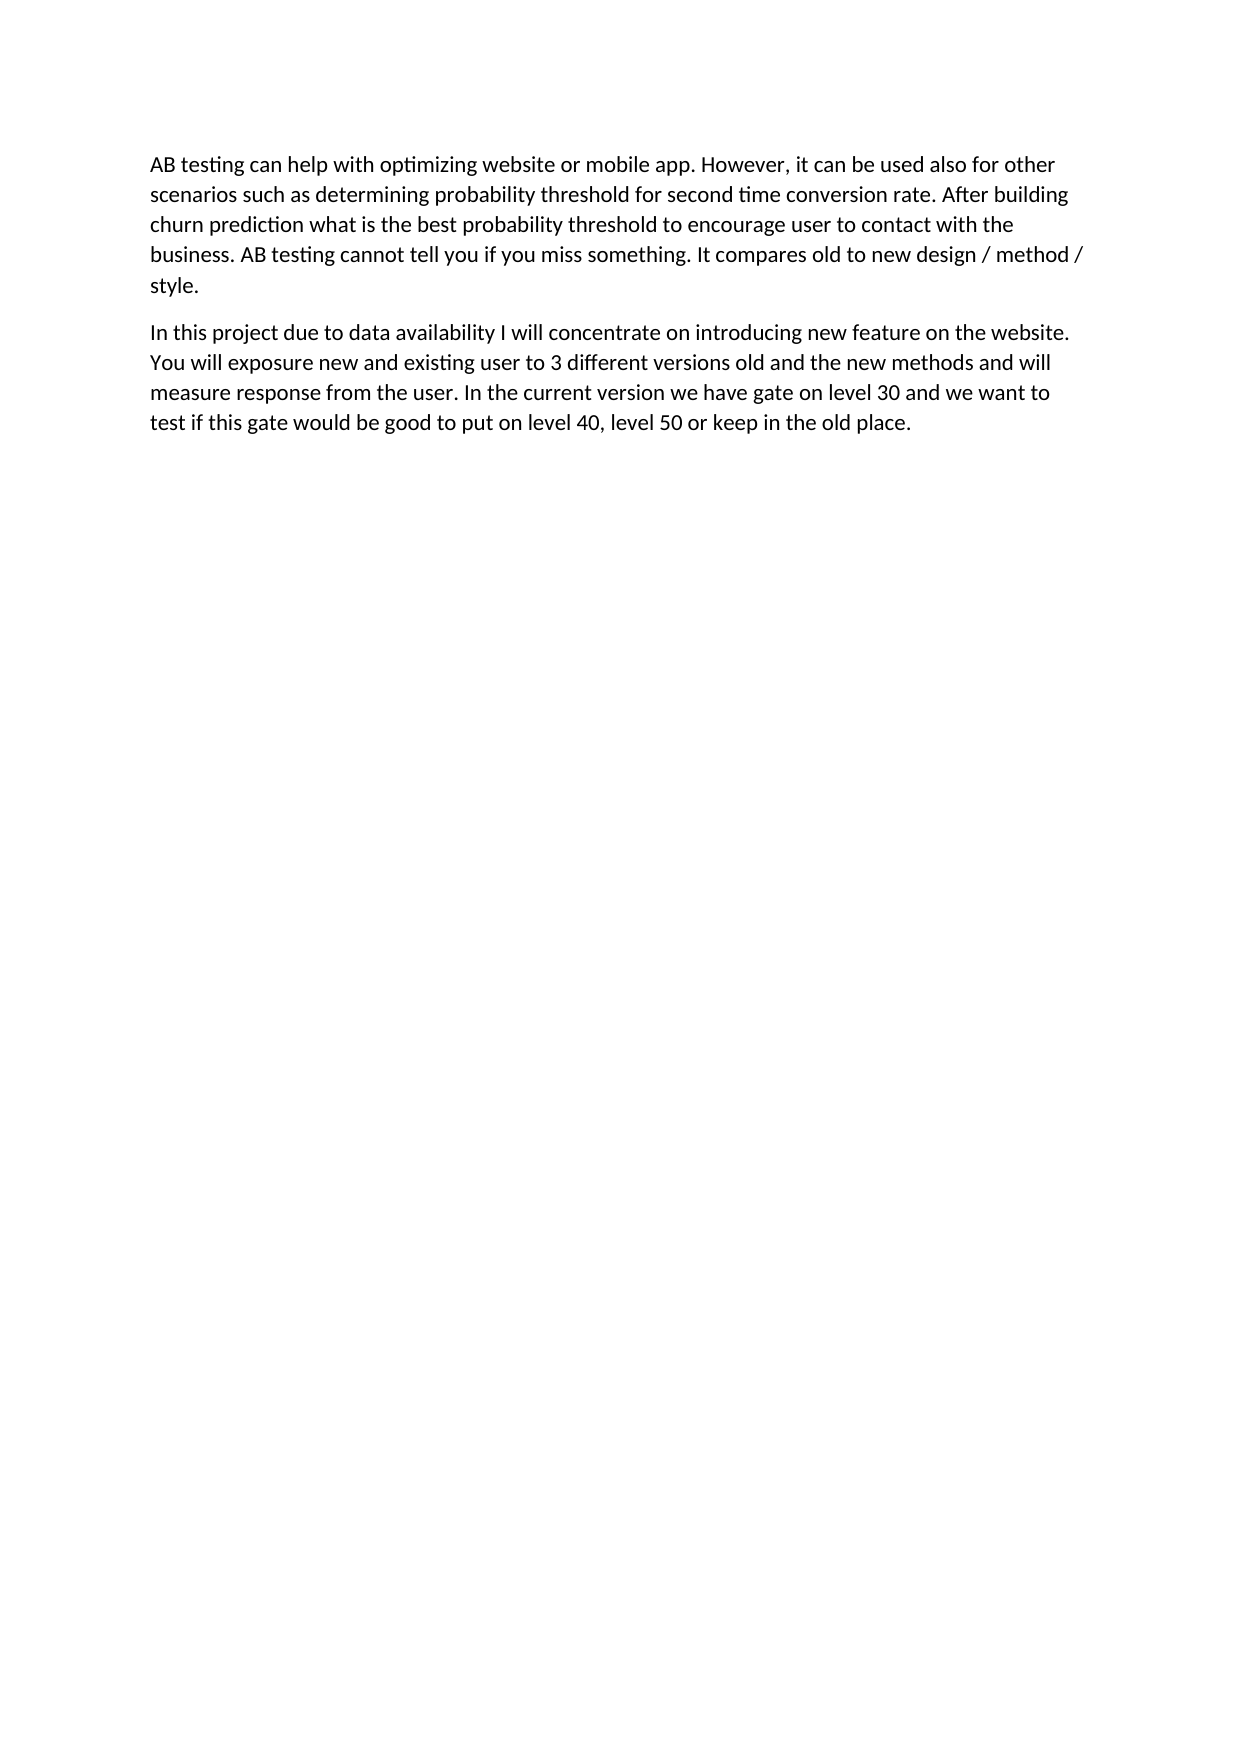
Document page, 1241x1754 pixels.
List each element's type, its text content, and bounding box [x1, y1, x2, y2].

text AB testing can help with optimizing website or mobile app. However, it can be used also for other scenarios such as determining probability threshold for second time conversion rate. After building churn prediction what is the best probability threshold to encourage user to contact with the business. AB testing cannot tell you if you miss something. It compares old to new design / method / style. [150, 150, 1090, 299]
text In this project due to data availability I will concentrate on introducing new feature on the website. You will exposure new and existing user to 3 different versions old and the new methods and will measure response from the user. In the current version we have gate on level 30 and we want to test if this gate would be good to put on level 40, level 50 or keep in the old place. [150, 318, 1090, 436]
